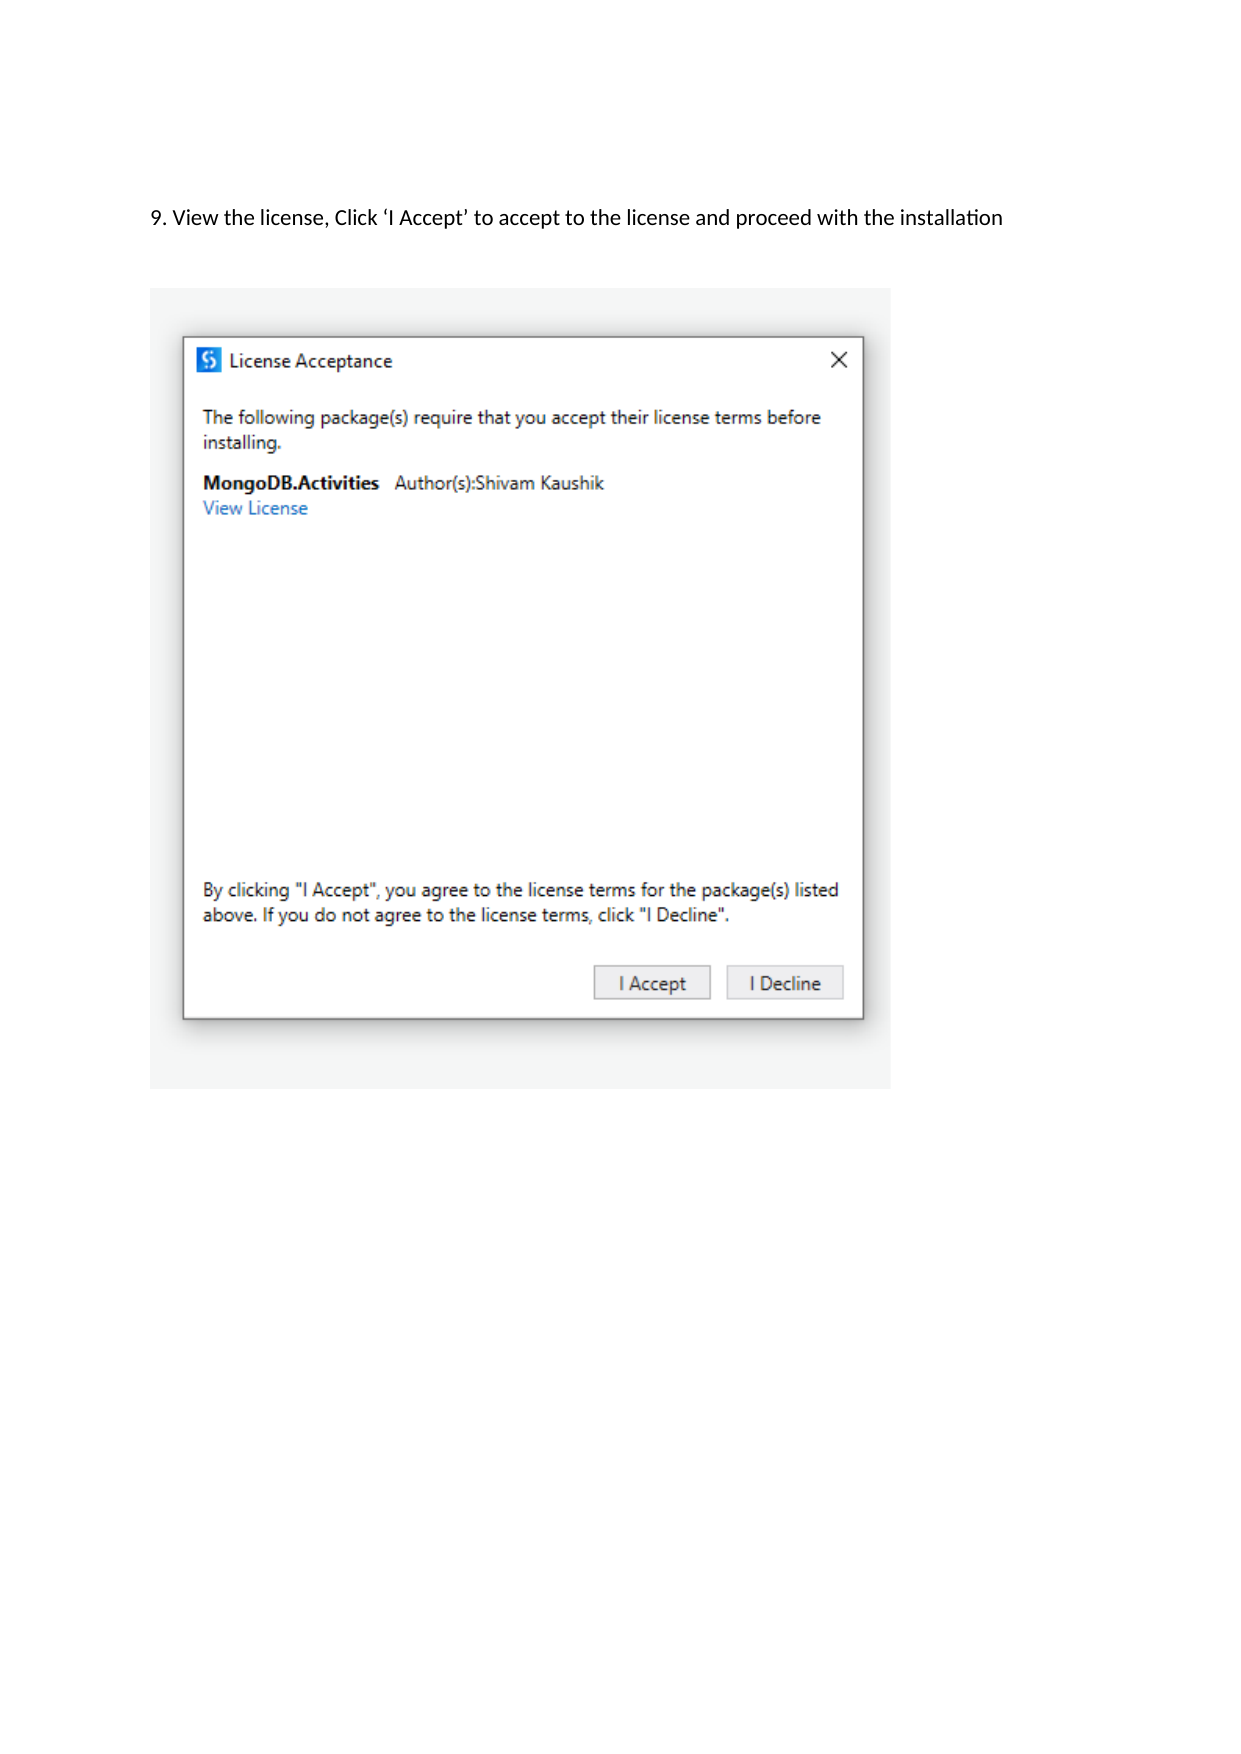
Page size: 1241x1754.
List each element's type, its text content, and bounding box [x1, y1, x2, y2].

text 9. View the license, Click ‘I Accept’ to accept to the license and proceed with the installation [150, 203, 1090, 263]
picture [150, 288, 891, 1089]
